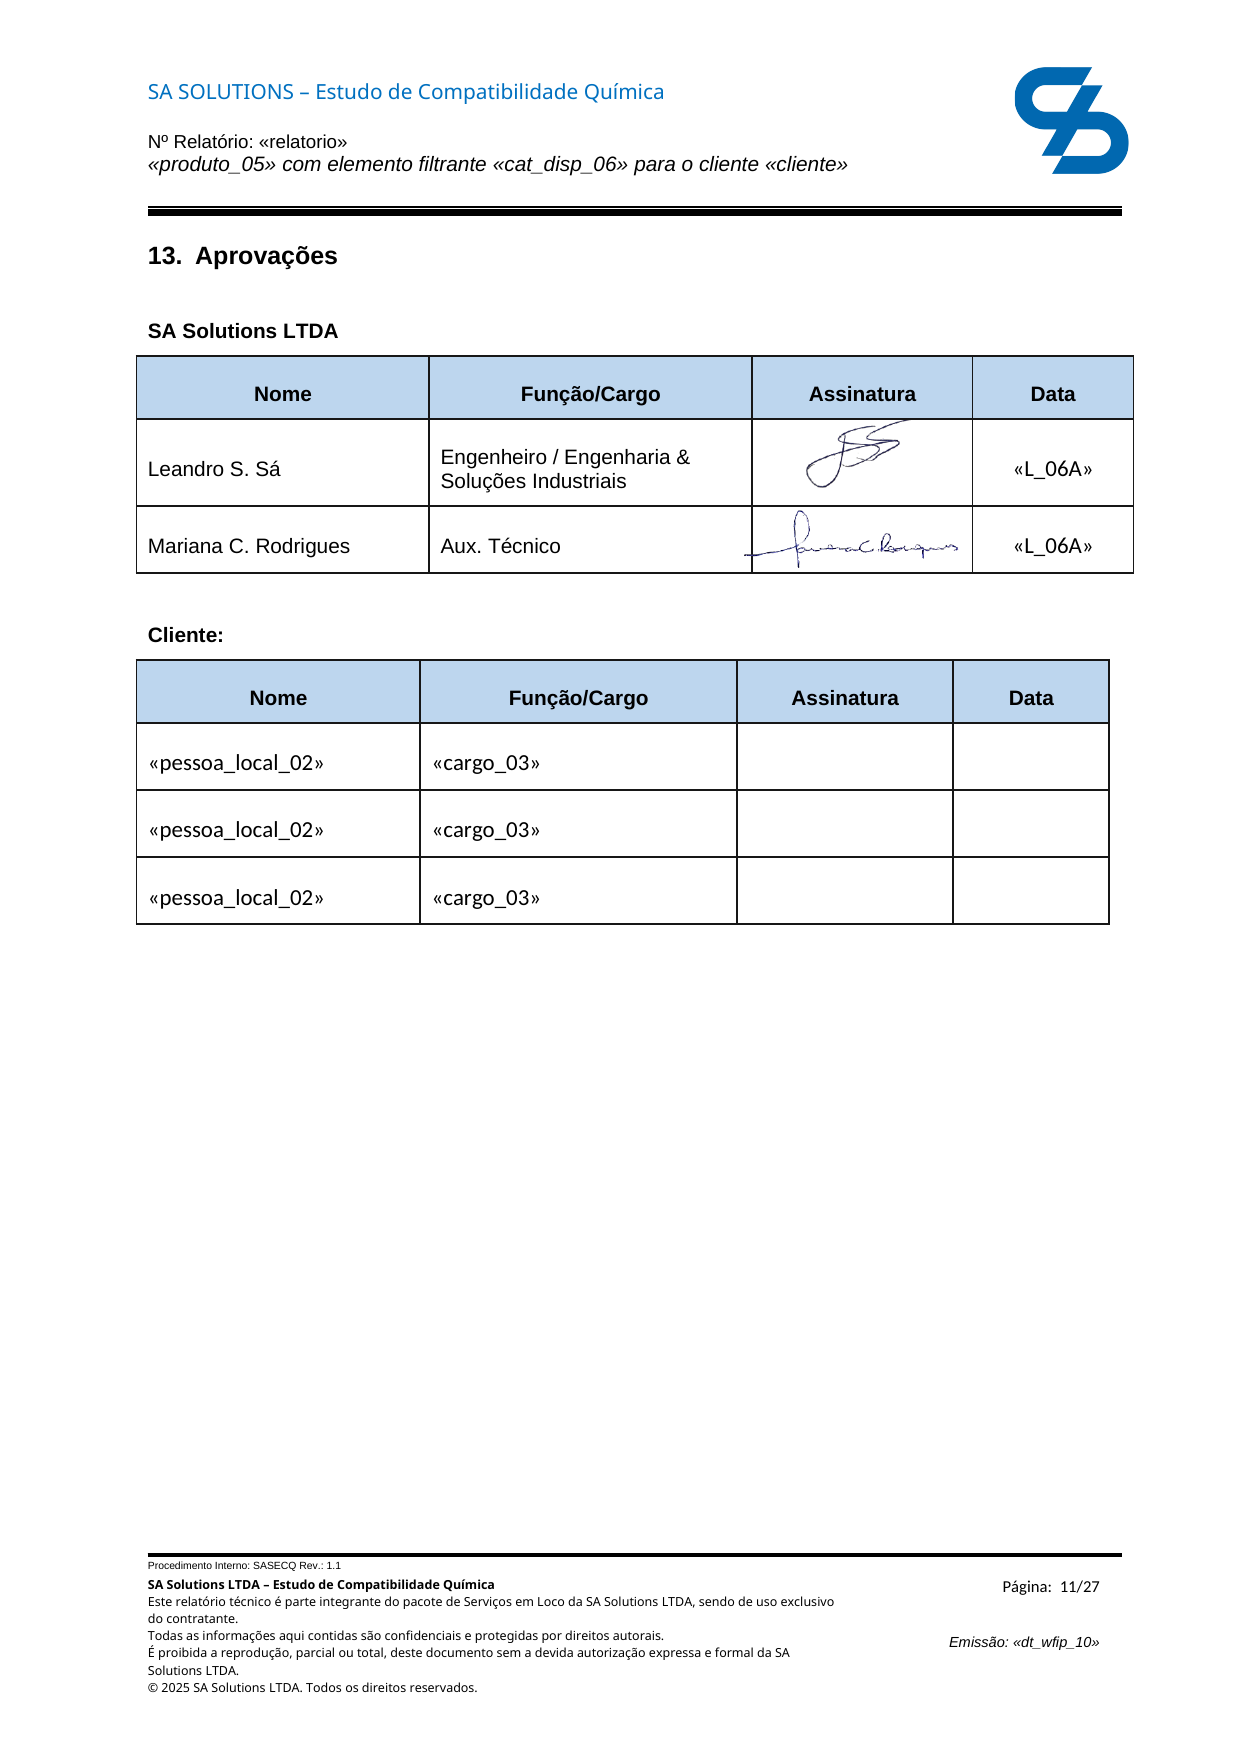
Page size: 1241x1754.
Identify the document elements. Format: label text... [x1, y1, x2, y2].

table_header Nome [137, 661, 419, 722]
table_cell [738, 724, 952, 789]
table_cell Leandro S. Sá [137, 420, 428, 505]
picture [739, 505, 963, 572]
table_cell Aux. Técnico [430, 507, 739, 572]
table_cell [954, 724, 1108, 789]
text SA Solutions LTDA [148, 318, 1122, 342]
table_header Assinatura [738, 661, 952, 722]
table_header Assinatura [753, 357, 972, 418]
table_cell [954, 791, 1108, 856]
text Cliente: [148, 622, 1122, 646]
table_header Data [954, 661, 1108, 722]
table_cell [738, 858, 952, 923]
table_cell «pessoa_local_02» [137, 858, 419, 923]
table_cell [963, 507, 972, 572]
table_cell «pessoa_local_02» [137, 791, 419, 856]
table_cell «cargo_03» [421, 858, 736, 923]
table_header Função/Cargo [421, 661, 736, 722]
table_cell «L_06A» [973, 420, 1133, 505]
table_header Função/Cargo [430, 357, 751, 418]
table_cell «L_06A» [973, 507, 1133, 572]
picture [800, 420, 926, 488]
table_cell «cargo_03» [421, 791, 736, 856]
table_cell [954, 858, 1108, 923]
table_cell «pessoa_local_02» [137, 724, 419, 789]
table_cell Mariana C. Rodrigues [137, 507, 428, 572]
table_header Data [973, 357, 1133, 418]
table_header Nome [137, 357, 428, 418]
table_cell «cargo_03» [421, 724, 736, 789]
table_cell [753, 420, 972, 505]
table_cell [738, 791, 952, 856]
list Aprovações [148, 241, 1122, 269]
table_cell Engenheiro / Engenharia & Soluções Industriais [430, 420, 751, 505]
picture [1014, 67, 1129, 174]
